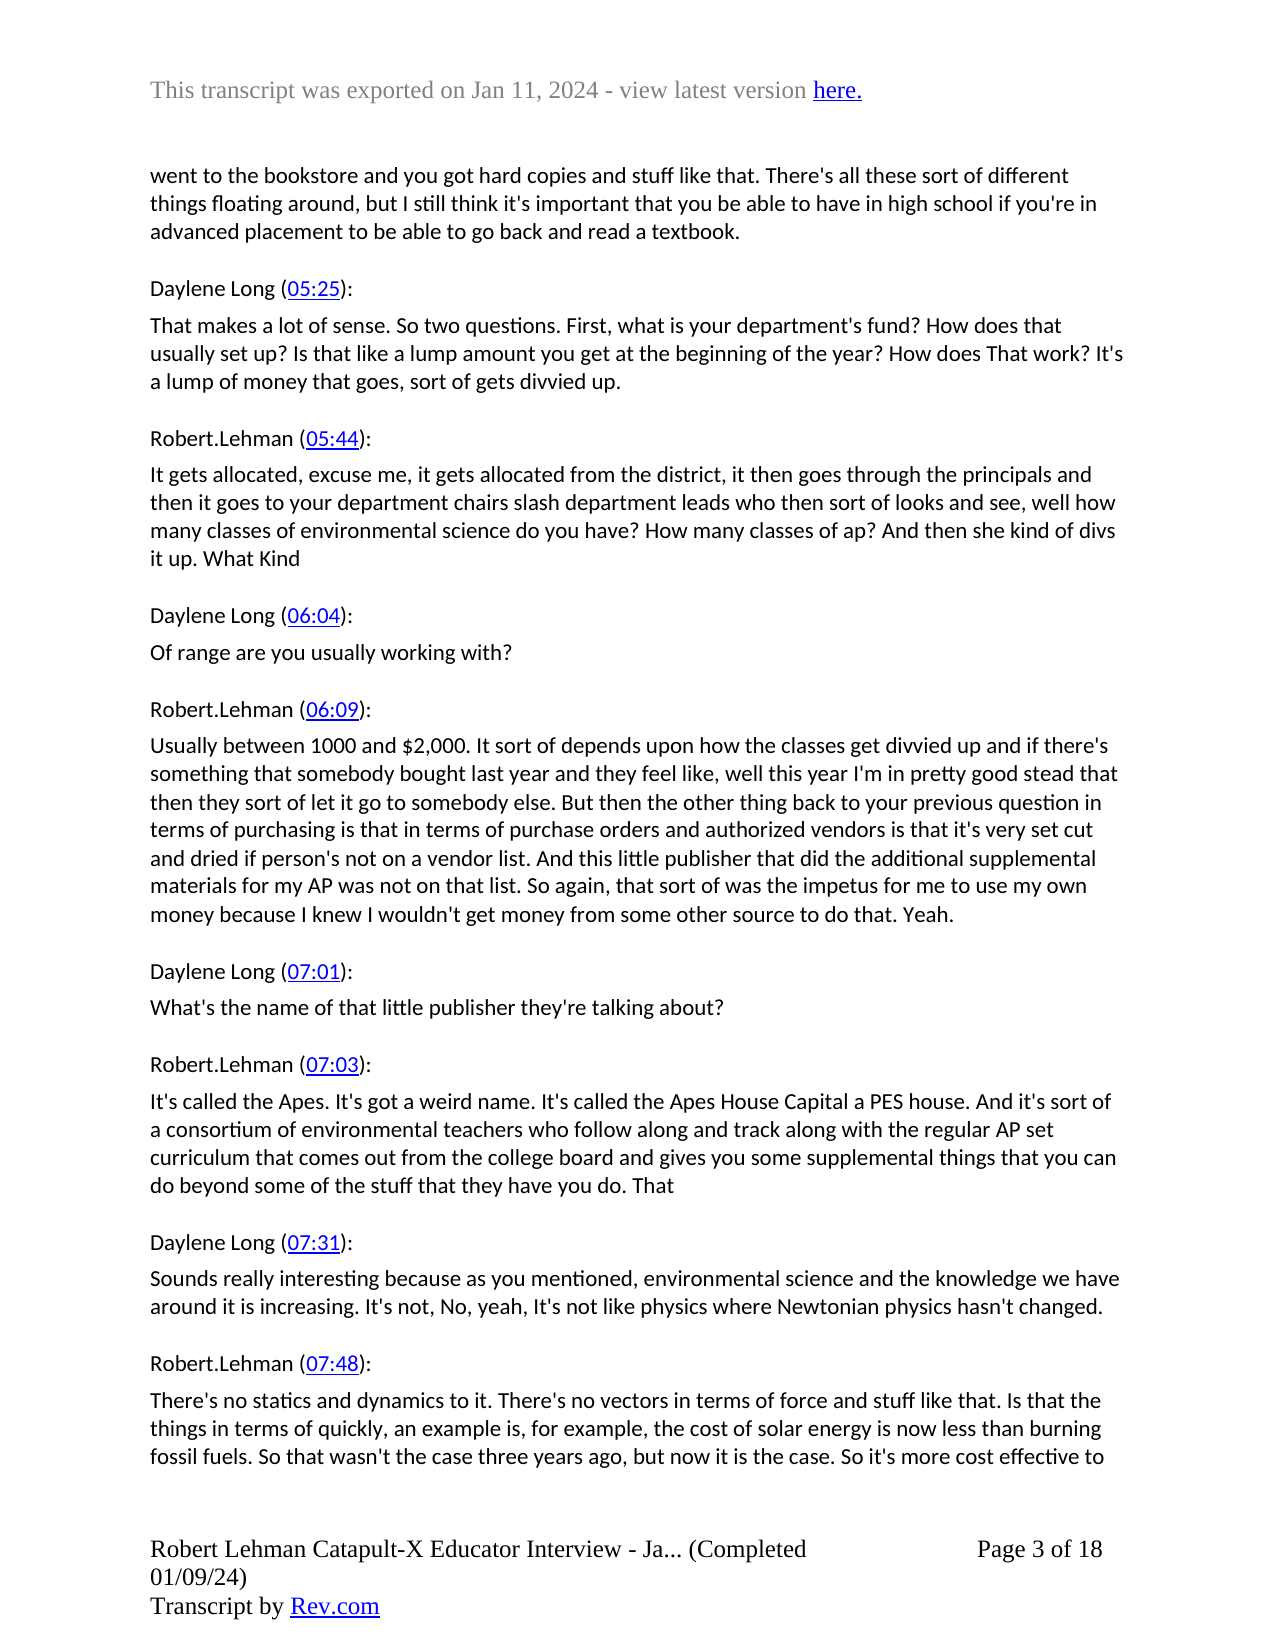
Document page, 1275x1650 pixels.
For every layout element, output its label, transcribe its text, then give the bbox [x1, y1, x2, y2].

text It gets allocated, excuse me, it gets allocated from the district, it then goes through the principals and then it goes to your department chairs slash department leads who then sort of looks and see, well how many classes of environmental science do you have? How many classes of ap? And then she kind of divs it up. What Kind [150, 460, 1125, 572]
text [150, 1386, 1125, 1470]
text That makes a lot of sense. So two questions. First, what is your department's fund? How does that usually set up? Is that like a lump amount you get at the beginning of the year? How does That work? It's a lump of money that goes, sort of gets divvied up. [150, 311, 1125, 395]
text Robert.Lehman (07:03): [150, 1050, 1125, 1078]
text Usually between 1000 and $2,000. It sort of depends upon how the classes get divvied up and if there's something that somebody bought last year and they feel like, well this year I'm in pretty good stead that then they sort of let it go to somebody else. But then the other thing back to your previous question in terms of purchasing is that in terms of purchase orders and authorized vendors is that it's very set cut and dried if person's not on a vendor list. And this little publisher that did the additional supplemental materials for my AP was not on that list. So again, that sort of was the impetus for me to use my own money because I knew I wouldn't get money from some other source to do that. Yeah. [150, 732, 1125, 928]
text Robert.Lehman (07:48): [150, 1349, 1125, 1378]
text Daylene Long (07:31): [150, 1228, 1125, 1256]
text Robert.Lehman (05:44): [150, 424, 1125, 452]
text It's called the Apes. It's got a weird name. It's called the Apes House Capital a PES house. And it's sort of a consortium of environmental teachers who follow along and track along with the regular AP set curriculum that comes out from the college board and gives you some supplemental things that you can do beyond some of the stuff that they have you do. That [150, 1087, 1125, 1199]
text What's the name of that little publisher they're talking about? [150, 993, 1125, 1021]
text Robert.Lehman (06:09): [150, 695, 1125, 723]
text Of range are you usually working with? [150, 638, 1125, 666]
text Sounds really interesting because as you mentioned, environmental science and the knowledge we have around it is increasing. It's not, No, yeah, It's not like physics where Newtonian physics hasn't changed. [150, 1264, 1125, 1320]
text Daylene Long (05:25): [150, 274, 1125, 302]
text Daylene Long (07:01): [150, 957, 1125, 985]
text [150, 161, 1125, 245]
text Daylene Long (06:04): [150, 602, 1125, 630]
